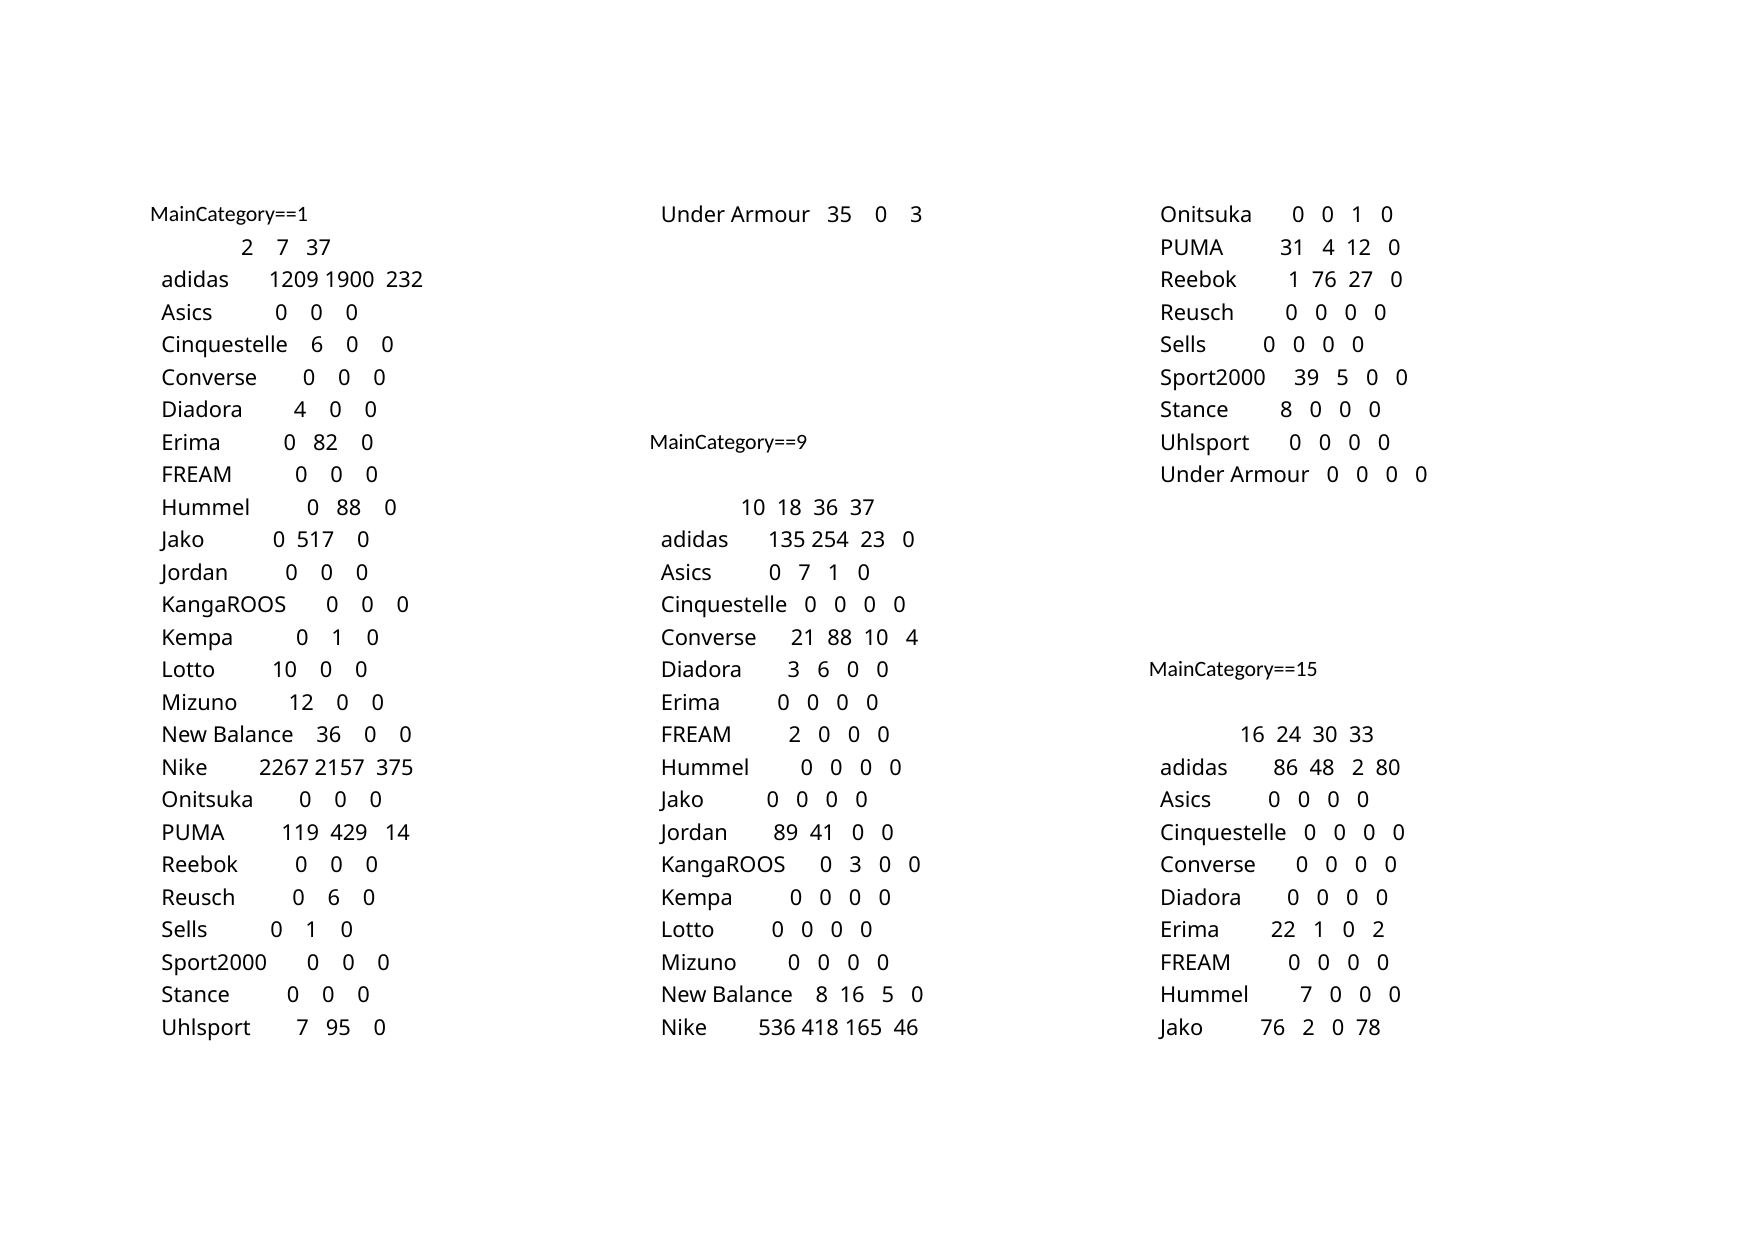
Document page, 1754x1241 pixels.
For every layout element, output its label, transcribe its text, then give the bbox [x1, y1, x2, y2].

text Mizuno 0 0 0 0 [649, 945, 1104, 978]
text KangaROOS 0 3 0 0 [649, 848, 1104, 880]
text Hummel 0 0 0 0 [649, 750, 1104, 783]
text New Balance 36 0 0 [150, 718, 605, 750]
text Uhlsport 0 0 0 0 [1149, 425, 1604, 458]
text Cinquestelle 6 0 0 [150, 328, 605, 360]
text adidas 135 254 23 0 [649, 523, 1104, 555]
text Diadora 3 6 0 0 [649, 653, 1104, 685]
text adidas 1209 1900 232 [150, 263, 605, 295]
text FREAM 0 0 0 0 [1149, 945, 1604, 978]
text Nike 536 418 165 46 [649, 1010, 1104, 1043]
text Jordan 89 41 0 0 [649, 815, 1104, 848]
text Sport2000 0 0 0 [150, 945, 605, 978]
text 2 7 37 [150, 230, 605, 263]
text Sells 0 0 0 0 [1149, 328, 1604, 360]
text Sport2000 39 5 0 0 [1149, 360, 1604, 393]
text Mizuno 12 0 0 [150, 685, 605, 718]
text Converse 21 88 10 4 [649, 620, 1104, 653]
text Converse 0 0 0 [150, 360, 605, 393]
text Cinquestelle 0 0 0 0 [649, 588, 1104, 620]
text Lotto 0 0 0 0 [649, 913, 1104, 945]
text Uhlsport 7 95 0 [150, 1010, 605, 1043]
text Reebok 1 76 27 0 [1149, 263, 1604, 295]
text Stance 0 0 0 [150, 978, 605, 1010]
text adidas 86 48 2 80 [1149, 750, 1604, 783]
text Lotto 10 0 0 [150, 653, 605, 685]
text 16 24 30 33 [1149, 718, 1604, 750]
text MainCategory==15 [1149, 653, 1604, 685]
text 10 18 36 37 [649, 490, 1104, 523]
text Asics 0 0 0 [150, 295, 605, 328]
text Under Armour 0 0 0 0 [1149, 458, 1604, 490]
text Nike 2267 2157 375 [150, 750, 605, 783]
text Hummel 0 88 0 [150, 490, 605, 523]
text Onitsuka 0 0 0 [150, 783, 605, 815]
text Asics 0 7 1 0 [649, 555, 1104, 588]
text Erima 0 0 0 0 [649, 685, 1104, 718]
text Reusch 0 0 0 0 [1149, 295, 1604, 328]
text Converse 0 0 0 0 [1149, 848, 1604, 880]
text Erima 22 1 0 2 [1149, 913, 1604, 945]
text Under Armour 35 0 3 [649, 198, 1104, 230]
text PUMA 31 4 12 0 [1149, 230, 1604, 263]
text Jako 76 2 0 78 [1149, 1010, 1604, 1043]
text Jako 0 0 0 0 [649, 783, 1104, 815]
text FREAM 2 0 0 0 [649, 718, 1104, 750]
text Kempa 0 0 0 0 [649, 880, 1104, 913]
text PUMA 119 429 14 [150, 815, 605, 848]
text MainCategory==9 [649, 425, 1104, 458]
text Kempa 0 1 0 [150, 620, 605, 653]
text Reebok 0 0 0 [150, 848, 605, 880]
text Onitsuka 0 0 1 0 [1149, 198, 1604, 230]
text Asics 0 0 0 0 [1149, 783, 1604, 815]
text KangaROOS 0 0 0 [150, 588, 605, 620]
text Reusch 0 6 0 [150, 880, 605, 913]
text MainCategory==1 [150, 198, 605, 230]
text Erima 0 82 0 [150, 425, 605, 458]
text Hummel 7 0 0 0 [1149, 978, 1604, 1010]
text Cinquestelle 0 0 0 0 [1149, 815, 1604, 848]
text Jordan 0 0 0 [150, 555, 605, 588]
text FREAM 0 0 0 [150, 458, 605, 490]
text Sells 0 1 0 [150, 913, 605, 945]
text Stance 8 0 0 0 [1149, 393, 1604, 425]
text Diadora 4 0 0 [150, 393, 605, 425]
text Diadora 0 0 0 0 [1149, 880, 1604, 913]
text New Balance 8 16 5 0 [649, 978, 1104, 1010]
text Jako 0 517 0 [150, 523, 605, 555]
